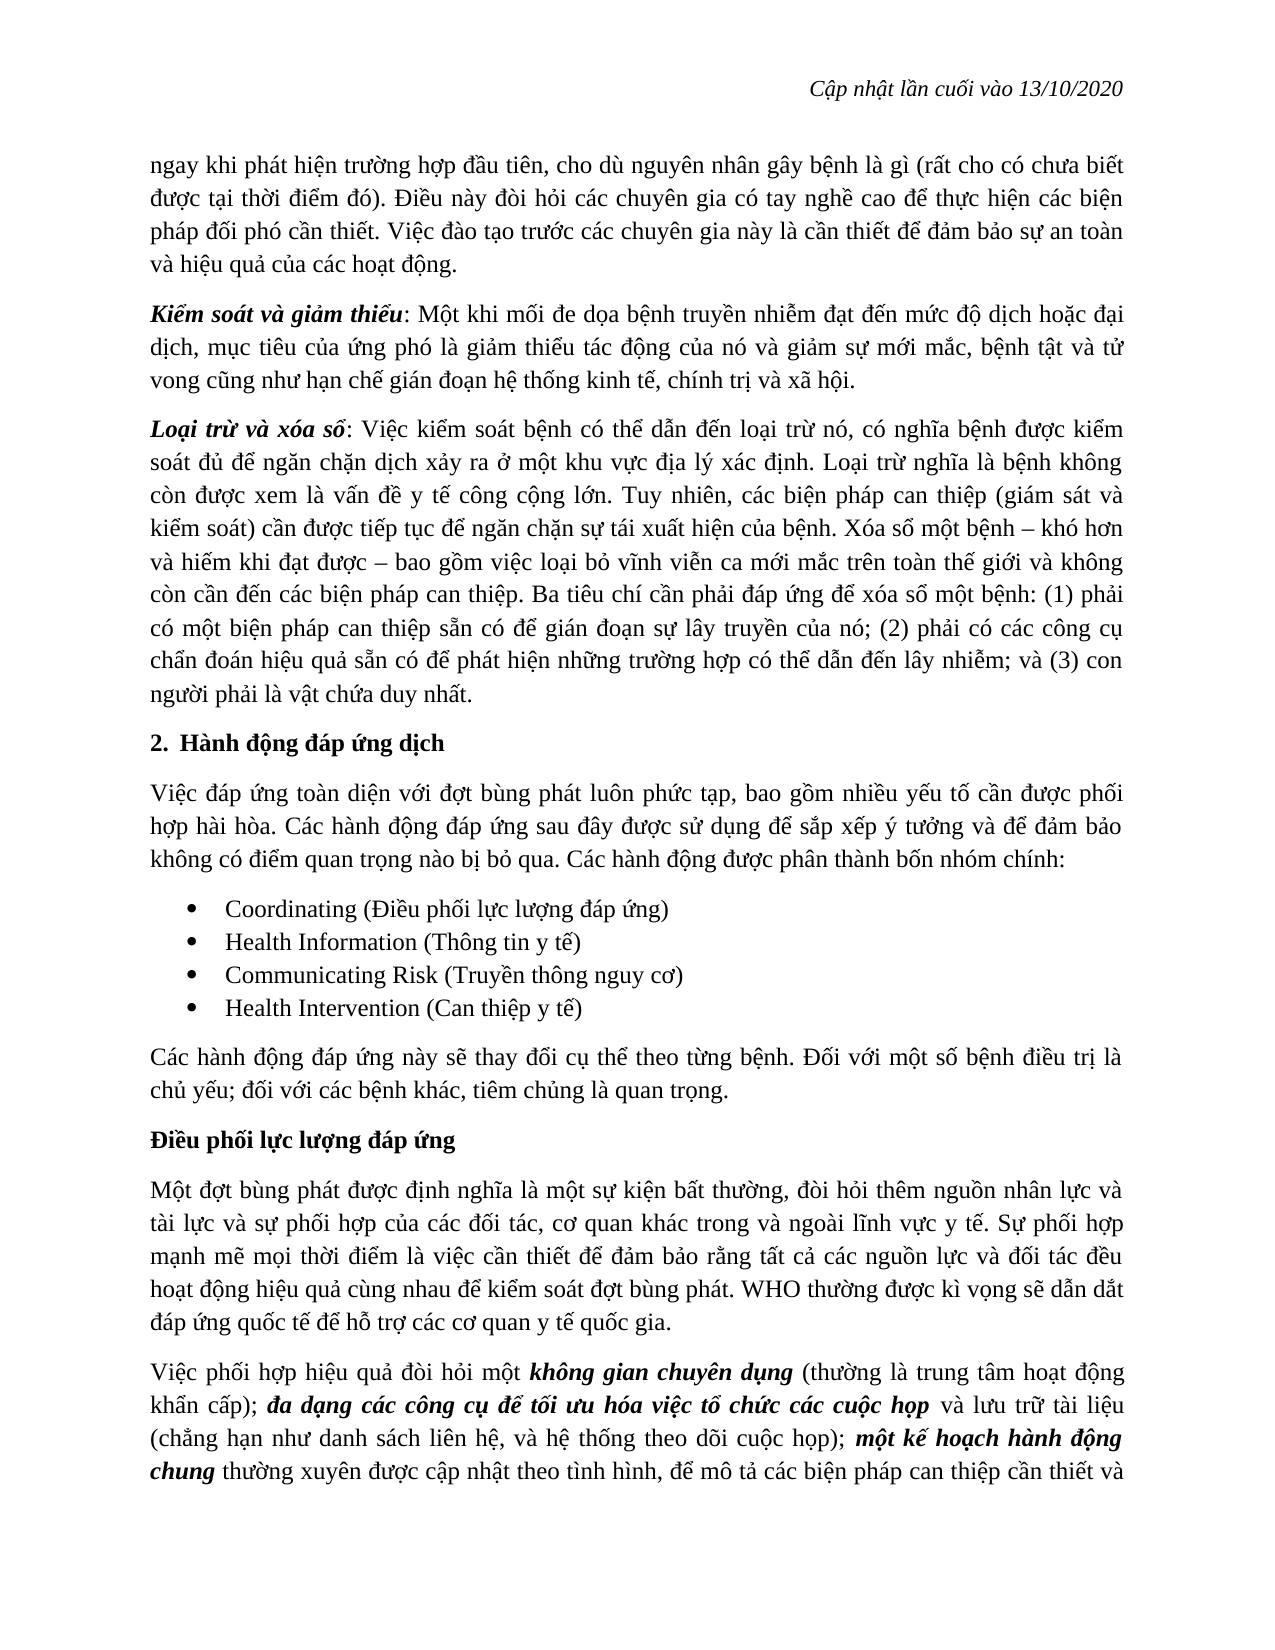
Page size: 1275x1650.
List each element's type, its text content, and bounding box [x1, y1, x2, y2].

text Một đợt bùng phát được định nghĩa là một sự kiện bất thường, đòi hỏi thêm nguồn nhân lực và tài lực và sự phối hợp của các đối tác, cơ quan khác trong và ngoài lĩnh vực y tế. Sự phối hợp mạnh mẽ mọi thời điểm là việc cần thiết để đảm bảo rằng tất cả các nguồn lực và đối tác đều hoạt động hiệu quả cùng nhau để kiểm soát đợt bùng phát. WHO thường được kì vọng sẽ dẫn dắt đáp ứng quốc tế để hỗ trợ các cơ quan y tế quốc gia. [150, 1175, 1125, 1336]
list Communicating Risk (Truyền thông nguy cơ) [187, 960, 1125, 988]
text Kiểm soát và giảm thiểu: Một khi mối đe dọa bệnh truyền nhiễm đạt đến mức độ dịch hoặc đại dịch, mục tiêu của ứng phó là giảm thiểu tác động của nó và giảm sự mới mắc, bệnh tật và tử vong cũng như hạn chế gián đoạn hệ thống kinh tế, chính trị và xã hội. [150, 299, 1125, 393]
list Health Information (Thông tin y tế) [187, 927, 1125, 956]
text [150, 150, 1125, 278]
list Health Intervention (Can thiệp y tế) [187, 993, 1125, 1022]
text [150, 1357, 1125, 1484]
list Hành động đáp ứng dịch [150, 728, 1125, 757]
list Coordinating (Điều phối lực lượng đáp ứng) [187, 894, 1125, 922]
text Điều phối lực lượng đáp ứng [150, 1125, 1125, 1154]
text Loại trừ và xóa sổ: Việc kiểm soát bệnh có thể dẫn đến loại trừ nó, có nghĩa bệnh được kiểm soát đủ để ngăn chặn dịch xảy ra ở một khu vực địa lý xác định. Loại trừ nghĩa là bệnh không còn được xem là vấn đề y tế công cộng lớn. Tuy nhiên, các biện pháp can thiệp (giám sát và kiểm soát) cần được tiếp tục để ngăn chặn sự tái xuất hiện của bệnh. Xóa sổ một bệnh – khó hơn và hiếm khi đạt được – bao gồm việc loại bỏ vĩnh viễn ca mới mắc trên toàn thế giới và không còn cần đến các biện pháp can thiệp. Ba tiêu chí cần phải đáp ứng để xóa sổ một bệnh: (1) phải có một biện pháp can thiệp sẵn có để gián đoạn sự lây truyền của nó; (2) phải có các công cụ chẩn đoán hiệu quả sẵn có để phát hiện những trường hợp có thể dẫn đến lây nhiễm; và (3) con người phải là vật chứa duy nhất. [150, 414, 1125, 707]
text Các hành động đáp ứng này sẽ thay đổi cụ thể theo từng bệnh. Đối với một số bệnh điều trị là chủ yếu; đối với các bệnh khác, tiêm chủng là quan trọng. [150, 1042, 1125, 1104]
text Việc đáp ứng toàn diện với đợt bùng phát luôn phức tạp, bao gồm nhiều yếu tố cần được phối hợp hài hòa. Các hành động đáp ứng sau đây được sử dụng để sắp xếp ý tưởng và để đảm bảo không có điểm quan trọng nào bị bỏ qua. Các hành động được phân thành bốn nhóm chính: [150, 778, 1125, 873]
